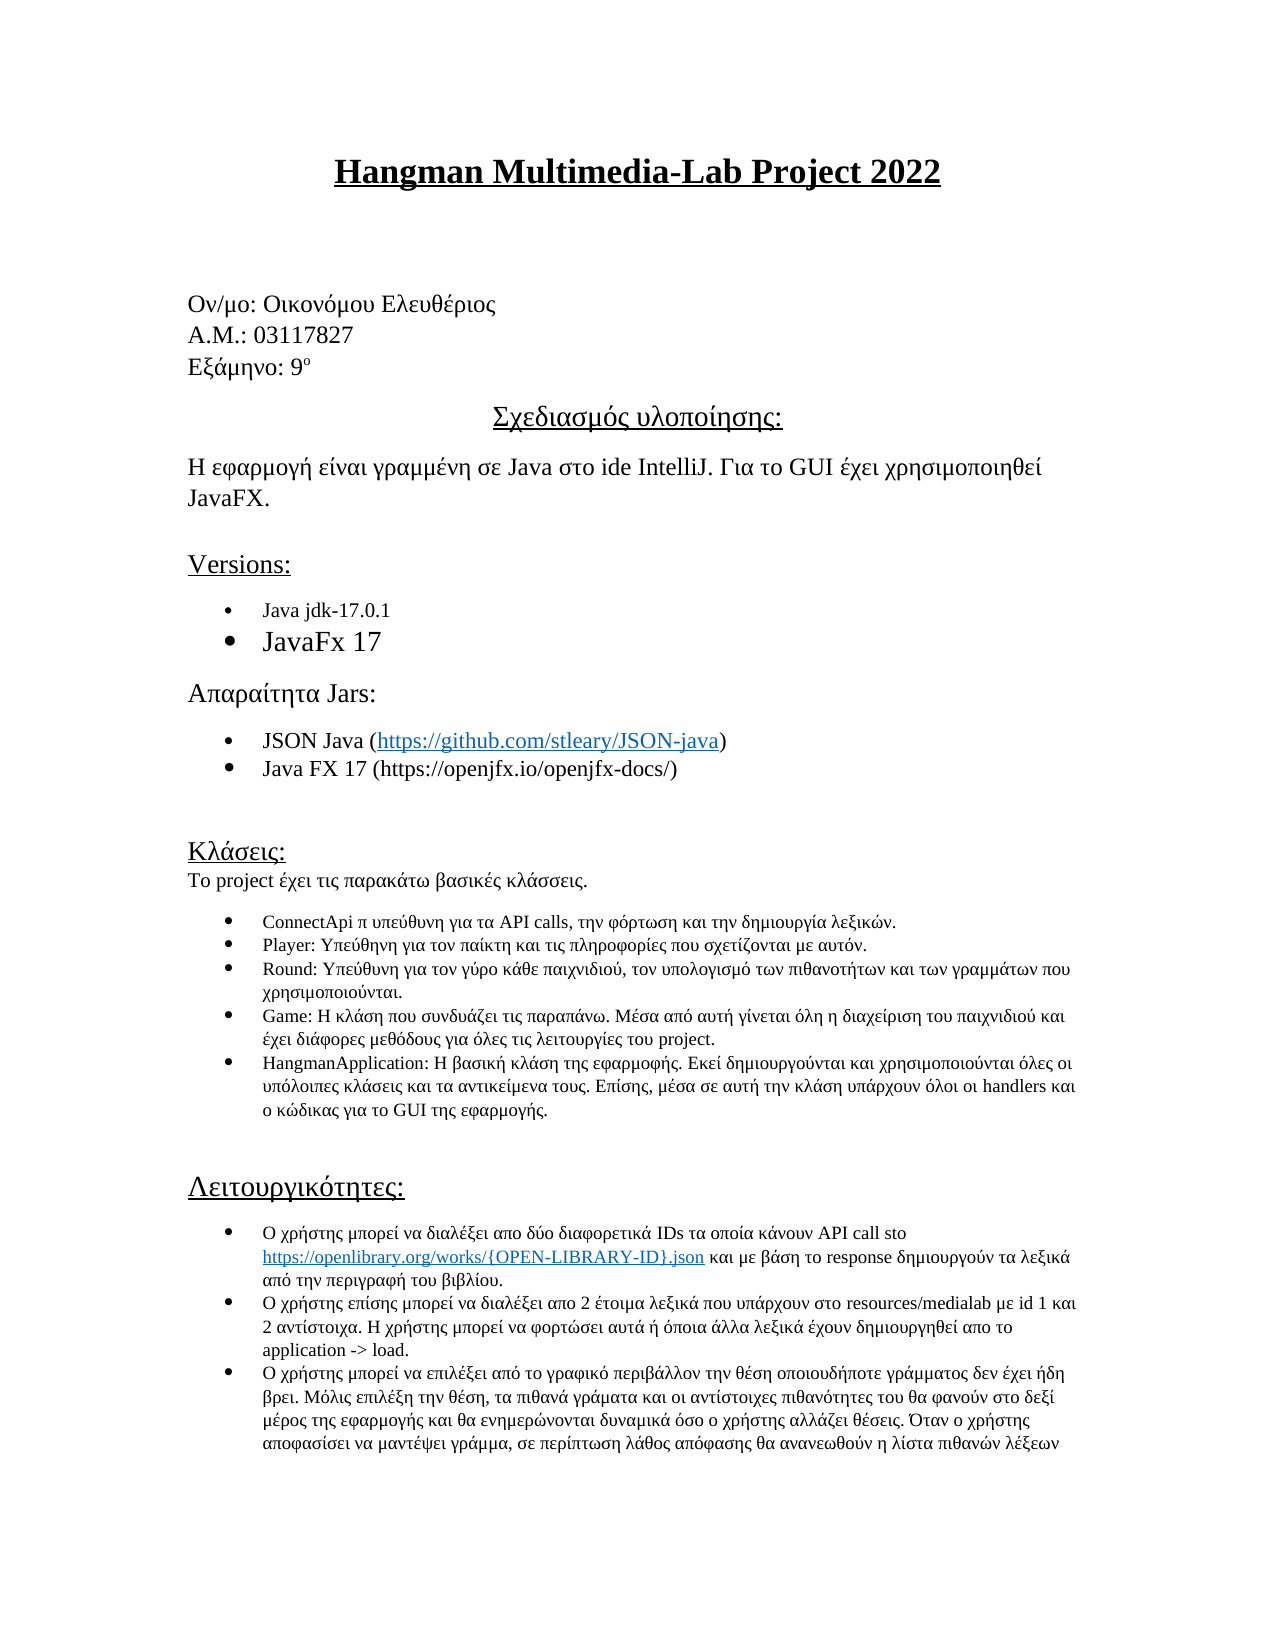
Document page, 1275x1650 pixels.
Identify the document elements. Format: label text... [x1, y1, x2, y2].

text Η εφαρμογή είναι γραμμένη σε Java στο ide IntelliJ. Για το GUI έχει χρησιμοποιηθεί JavaFX. Versions: [187, 452, 1087, 579]
text Απαραίτητα Jars: [187, 677, 1087, 708]
text Ον/μο: Οικονόμου Ελευθέριος Α.Μ.: 03117827 Εξάμηνο: 9ο [187, 258, 1087, 380]
list JSON Java (https://github.com/stleary/JSON-java) [225, 727, 1087, 753]
list HangmanApplication: Η βασική κλάση της εφαρμοφής. Εκεί δημιουργούνται και χρησιμοποιούνται όλες οι υπόλοιπες κλάσεις και τα αντικείμενα τους. Επίσης, μέσα σε αυτή την κλάση υπάρχουν όλοι οι handlers και ο κώδικας για το GUI της εφαρμογής. [225, 1052, 1087, 1150]
text Κλάσεις: Το project έχει τις παρακάτω βασικές κλάσσεις. [187, 835, 1087, 892]
list Java jdk-17.0.1 [225, 598, 1087, 622]
text Hangman Multimedia-Lab Project 2022 [187, 150, 1087, 191]
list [225, 1362, 1087, 1454]
text Λειτουργικότητες: [187, 1169, 1087, 1203]
list ConnectApi π υπεύθυνη για τα API calls, την φόρτωση και την δημιουργία λεξικών. [225, 911, 1087, 932]
text Σχεδιασμός υλοποίησης: [187, 399, 1087, 433]
list Ο χρήστης επίσης μπορεί να διαλέξει απο 2 έτοιμα λεξικά που υπάρχουν στο resources/medialab με id 1 και 2 αντίστοιχα. Η χρήστης μπορεί να φορτώσει αυτά ή όποια άλλα λεξικά έχουν δημιουργηθεί απο το application -> load. [225, 1292, 1087, 1360]
list Round: Υπεύθυνη για τον γύρο κάθε παιχνιδιού, τον υπολογισμό των πιθανοτήτων και των γραμμάτων που χρησιμοποιούνται. [225, 958, 1087, 1003]
list Player: Υπεύθηνη για τον παίκτη και τις πληροφορίες που σχετίζονται με αυτόν. [225, 934, 1087, 956]
list Java FX 17 (https://openjfx.io/openjfx-docs/) [225, 756, 1087, 816]
list Game: Η κλάση που συνδυάζει τις παραπάνω. Μέσα από αυτή γίνεται όλη η διαχείριση του παιχνιδιού και έχει διάφορες μεθόδους για όλες τις λειτουργίες του project. [225, 1005, 1087, 1050]
list JavaFx 17 [225, 624, 1087, 658]
list Ο χρήστης μπορεί να διαλέξει απο δύο διαφορετικά IDs τα οποία κάνουν API call sto https://openlibrary.org/works/{OPEN-LIBRARY-ID}.json και με βάση το response δημιουργούν τα λεξικά από την περιγραφή του βιβλίου. [225, 1222, 1087, 1290]
